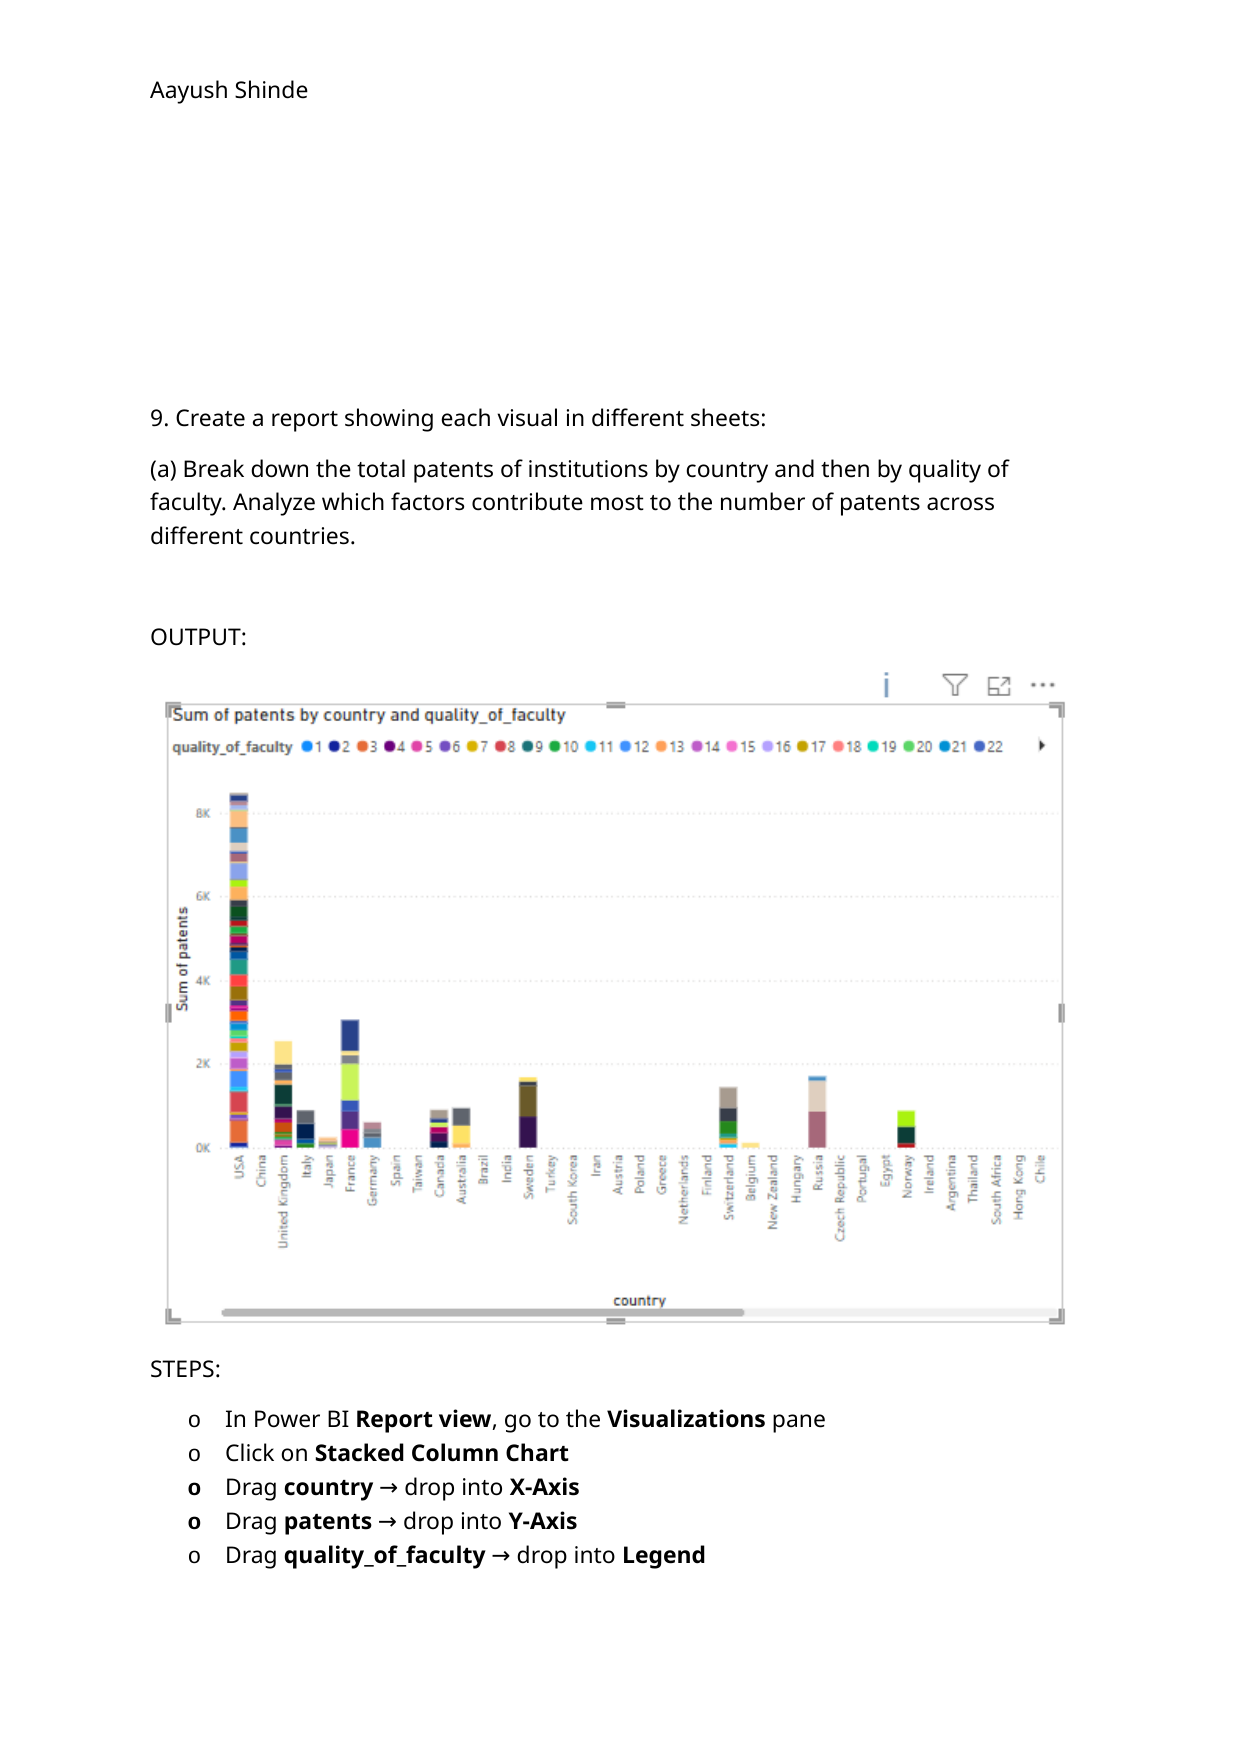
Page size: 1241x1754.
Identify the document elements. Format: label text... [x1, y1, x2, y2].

list Drag quality_of_faculty → drop into Legend [187, 1539, 1090, 1570]
list Drag patents → drop into Y-Axis [187, 1505, 1090, 1536]
list Click on Stacked Column Chart [187, 1437, 1090, 1468]
picture [150, 671, 1075, 1334]
text OUTPUT: [150, 621, 1090, 652]
text 9. Create a report showing each visual in different sheets: [150, 402, 1090, 433]
list Drag country → drop into X-Axis [187, 1471, 1090, 1502]
list In Power BI Report view, go to the Visualizations pane [187, 1403, 1090, 1435]
text (a) Break down the total patents of institutions by country and then by quality of faculty. Analyze which factors contribute most to the number of patents across different countries. [150, 452, 1090, 551]
text STEPS: [150, 1353, 1090, 1384]
